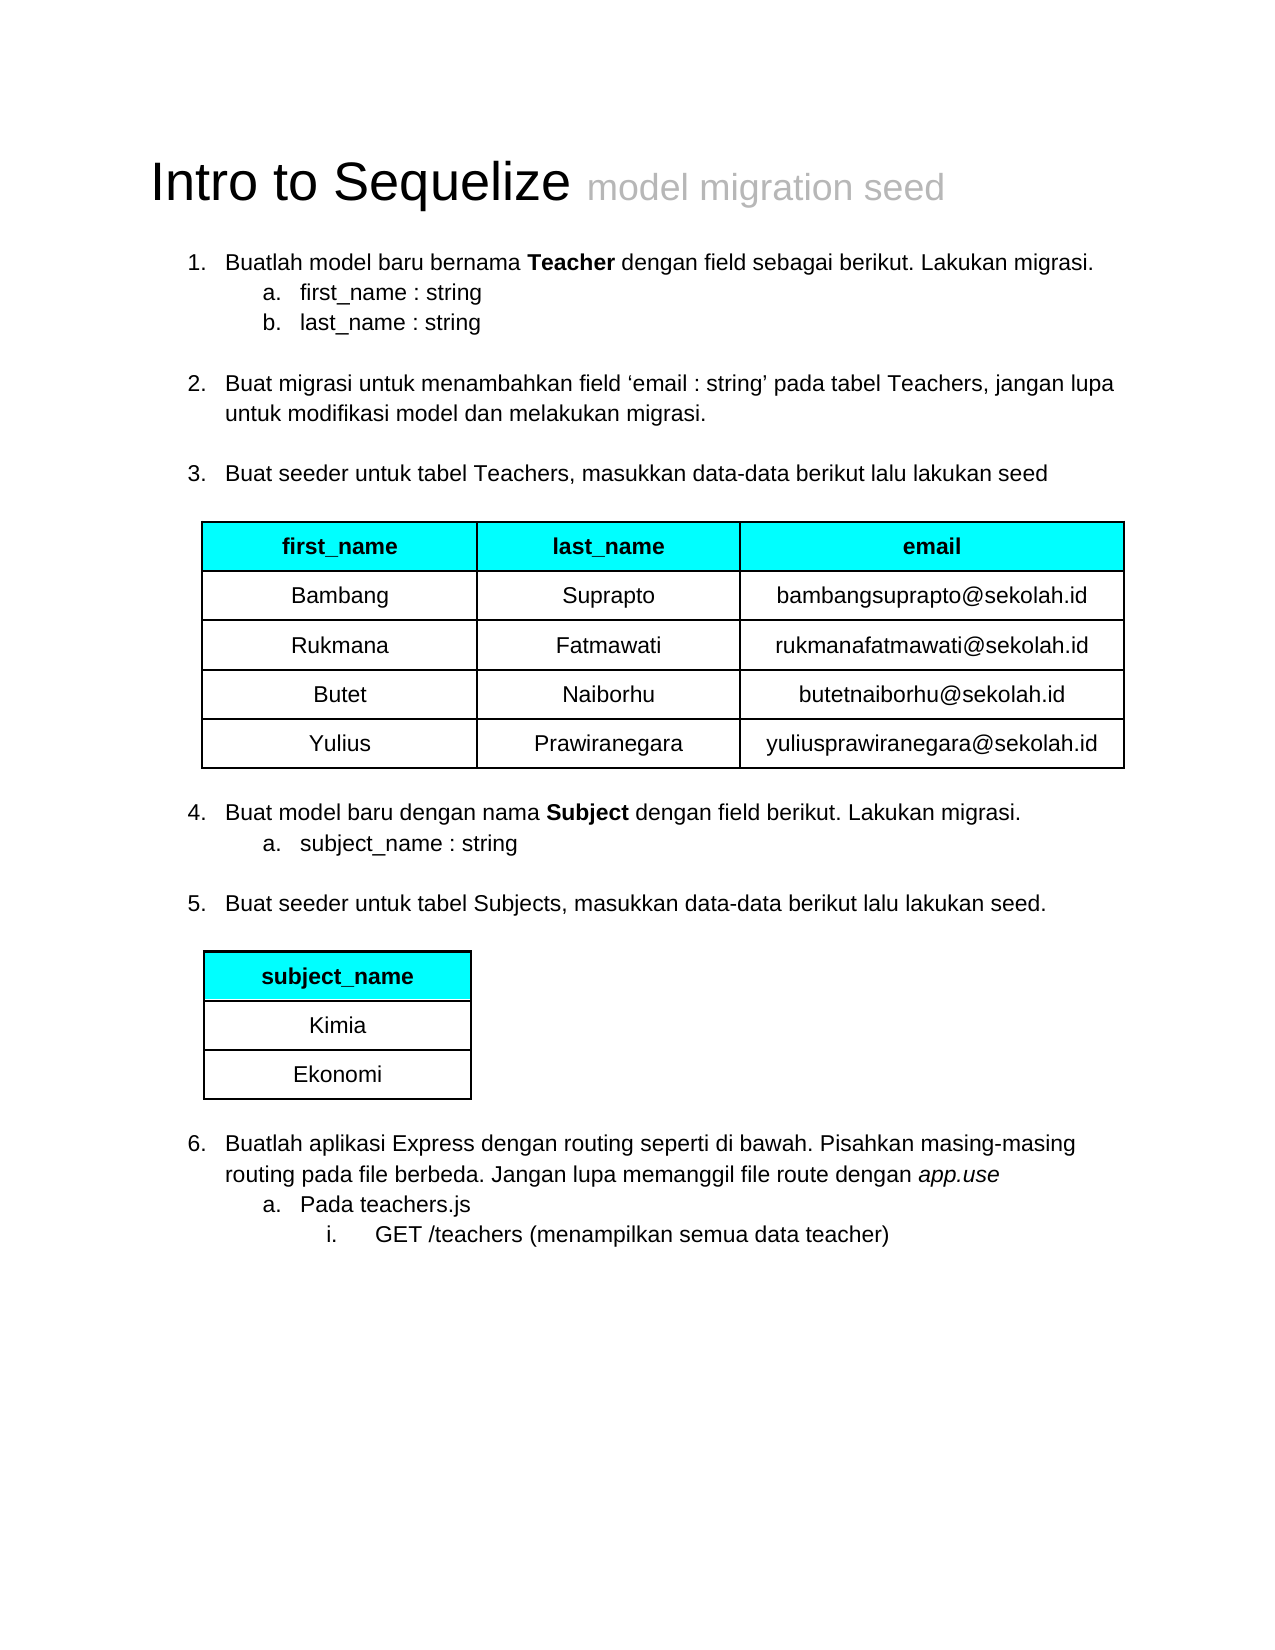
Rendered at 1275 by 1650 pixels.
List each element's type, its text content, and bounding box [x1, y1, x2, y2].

table_cell Kimia [205, 1002, 470, 1049]
list Buat model baru dengan nama Subject dengan field berikut. Lakukan migrasi. [187, 799, 1125, 826]
table_cell Butet [203, 671, 476, 718]
list Buatlah model baru bernama Teacher dengan field sebagai berikut. Lakukan migrasi. [187, 249, 1125, 275]
table_cell Ekonomi [205, 1051, 470, 1098]
table_cell Prawiranegara [478, 720, 739, 767]
table_header subject_name [205, 953, 470, 999]
list Buat seeder untuk tabel Subjects, masukkan data-data berikut lalu lakukan seed. [187, 890, 1125, 916]
table_cell bambangsuprapto@sekolah.id [741, 572, 1123, 619]
table_cell Yulius [203, 720, 476, 767]
table_cell Naiborhu [478, 671, 739, 718]
list subject_name : string [262, 829, 1125, 856]
title Intro to Sequelize model migration seed [150, 150, 1125, 212]
table_header first_name [203, 523, 476, 570]
list Buatlah aplikasi Express dengan routing seperti di bawah. Pisahkan masing-masing routing pada file berbeda. Jangan lupa memanggil file route dengan app.use [187, 1130, 1125, 1187]
table_cell yuliusprawiranegara@sekolah.id [741, 720, 1123, 767]
list Pada teachers.js [262, 1191, 1125, 1217]
table_cell butetnaiborhu@sekolah.id [741, 671, 1123, 718]
table_cell Rukmana [203, 621, 476, 668]
table_header email [741, 523, 1123, 570]
list GET /teachers (menampilkan semua data teacher) [337, 1221, 1125, 1247]
table_cell rukmanafatmawati@sekolah.id [741, 621, 1123, 668]
list Buat migrasi untuk menambahkan field ‘email : string’ pada tabel Teachers, jangan lupa untuk modifikasi model dan melakukan migrasi. [187, 369, 1125, 426]
table_cell Suprapto [478, 572, 739, 619]
table_cell Bambang [203, 572, 476, 619]
list Buat seeder untuk tabel Teachers, masukkan data-data berikut lalu lakukan seed [187, 460, 1125, 487]
list first_name : string [262, 279, 1125, 305]
table_cell Fatmawati [478, 621, 739, 668]
list last_name : string [262, 309, 1125, 336]
table_header last_name [478, 523, 739, 570]
